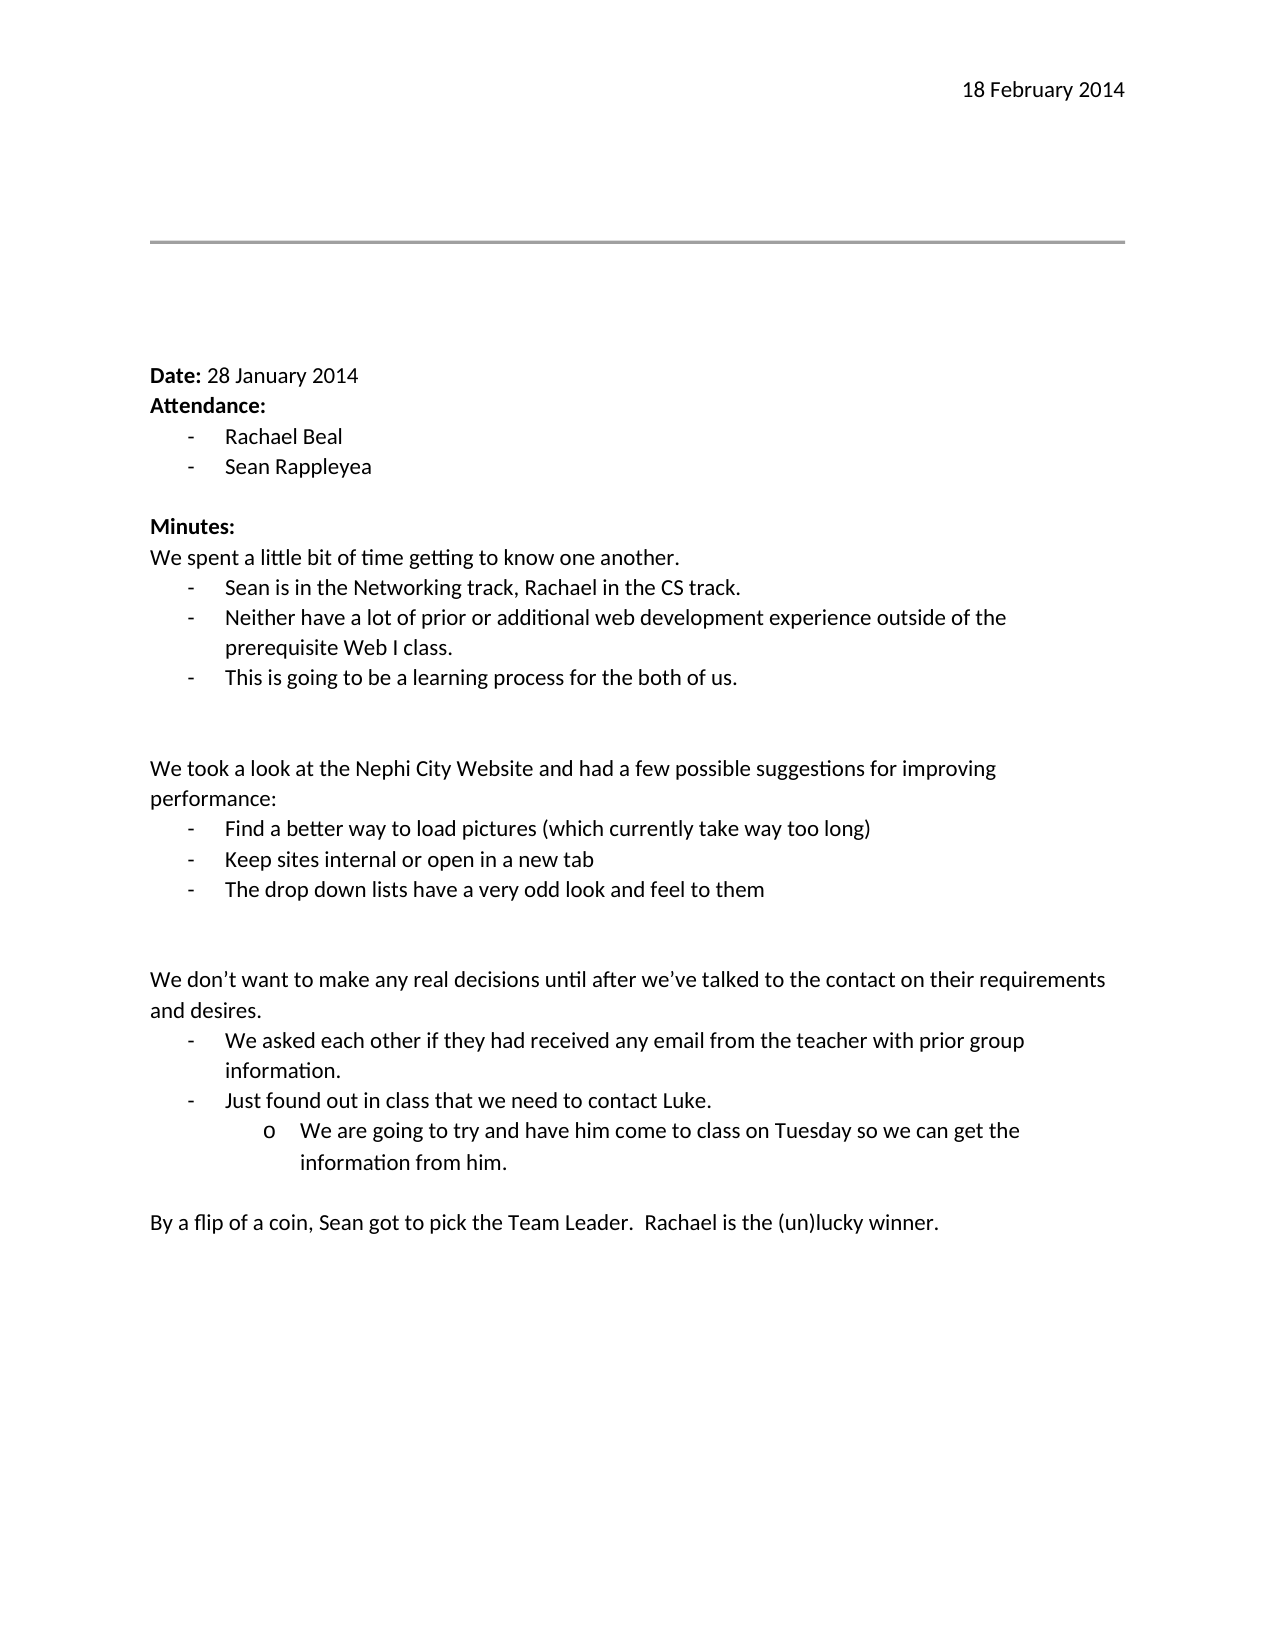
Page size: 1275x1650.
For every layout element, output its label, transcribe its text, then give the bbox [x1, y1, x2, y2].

list Just found out in class that we need to contact Luke. [187, 1086, 1125, 1114]
text We spent a little bit of time getting to know one another. [150, 543, 1125, 571]
list We asked each other if they had received any email from the teacher with prior group information. [187, 1026, 1125, 1084]
text By a flip of a coin, Sean got to pick the Team Leader. Rachael is the (un)lucky winner. [150, 1208, 1125, 1236]
text We took a look at the Nephi City Website and had a few possible suggestions for improving performance: [150, 754, 1125, 812]
text Minutes: [150, 512, 1125, 541]
list We are going to try and have him come to class on Tuesday so we can get the information from him. [262, 1117, 1125, 1176]
text We don’t want to make any real decisions until after we’ve talked to the contact on their requirements and desires. [150, 966, 1125, 1024]
list Rachael Beal [187, 422, 1125, 450]
list This is going to be a learning process for the both of us. [187, 663, 1125, 692]
list The drop down lists have a very odd look and feel to them [187, 875, 1125, 903]
text Attendance: [150, 392, 1125, 420]
list Neither have a lot of prior or additional web development experience outside of the prerequisite Web I class. [187, 603, 1125, 661]
list Keep sites internal or open in a new tab [187, 845, 1125, 873]
text Date: 28 January 2014 [150, 361, 1125, 389]
list Find a better way to load pictures (which currently take way too long) [187, 814, 1125, 843]
list Sean is in the Networking track, Rachael in the CS track. [187, 573, 1125, 601]
list Sean Rappleyea [187, 452, 1125, 480]
